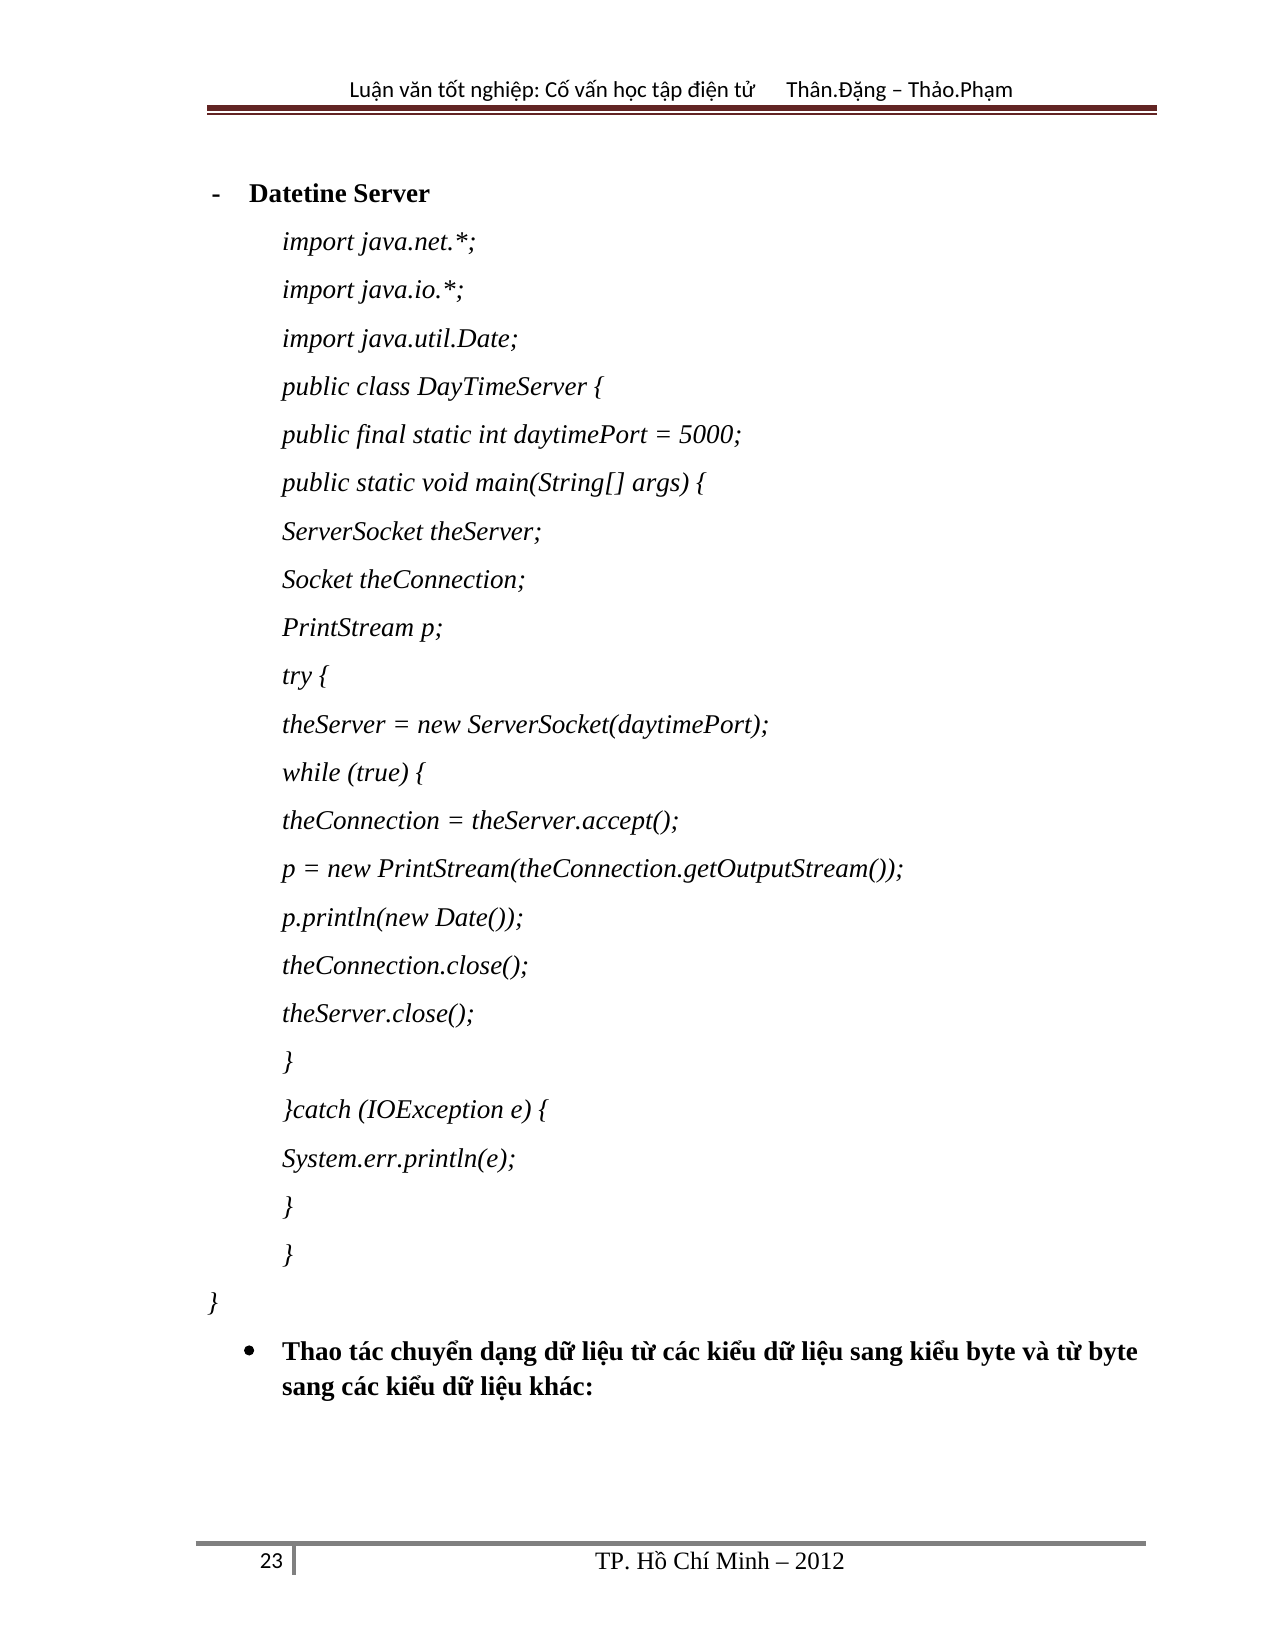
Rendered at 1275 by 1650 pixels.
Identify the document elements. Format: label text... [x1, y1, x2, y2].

text while (true) { [282, 756, 1157, 787]
text import java.io.*; [282, 274, 1157, 305]
text } [282, 1045, 1157, 1076]
text PrintStream p; [282, 611, 1157, 642]
text public class DayTimeServer { [282, 370, 1157, 401]
text } [207, 1286, 1157, 1318]
text Socket theConnection; [282, 563, 1157, 594]
text }catch (IOException e) { [282, 1093, 1157, 1125]
text ServerSocket theServer; [282, 515, 1157, 546]
text theConnection = theServer.accept(); [282, 804, 1157, 835]
text import java.net.*; [282, 225, 1157, 257]
text public static void main(String[] args) { [282, 467, 1157, 498]
list Thao tác chuyển dạng dữ liệu từ các kiểu dữ liệu sang kiểu byte và từ byte sang các kiểu dữ liệu khác: [244, 1335, 1157, 1402]
text import java.util.Date; [282, 322, 1157, 353]
text } [282, 1190, 1157, 1221]
list Datetine Server [211, 177, 1157, 208]
text theServer = new ServerSocket(daytimePort); [282, 708, 1157, 739]
text public final static int daytimePort = 5000; [282, 418, 1157, 449]
text theConnection.close(); [282, 949, 1157, 980]
text theServer.close(); [282, 997, 1157, 1028]
text } [207, 1238, 1157, 1269]
text p.println(new Date()); [282, 901, 1157, 932]
text try { [282, 659, 1157, 691]
text System.err.println(e); [282, 1142, 1157, 1173]
text p = new PrintStream(theConnection.getOutputStream()); [282, 852, 1157, 883]
